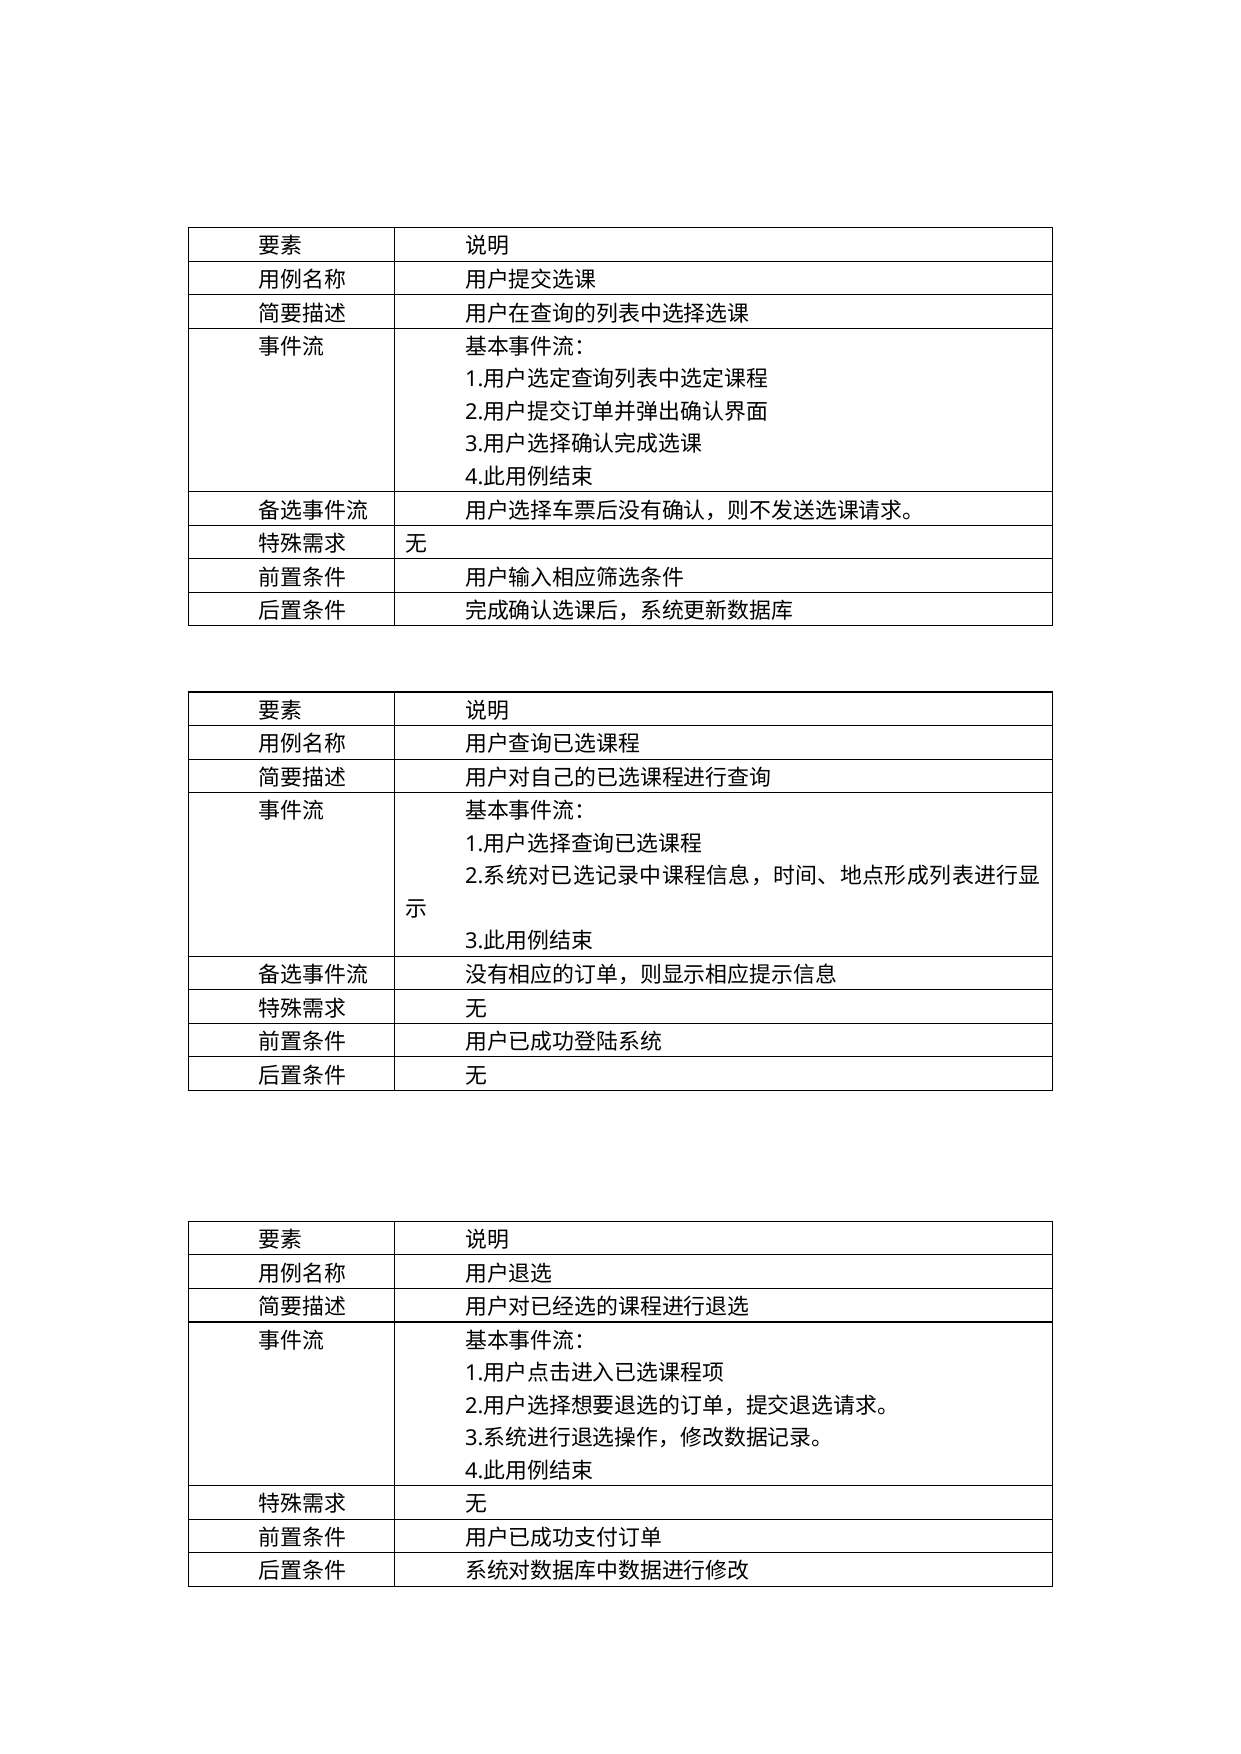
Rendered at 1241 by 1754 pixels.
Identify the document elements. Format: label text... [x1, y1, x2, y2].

table_cell 基本事件流： 1.用户选定查询列表中选定课程 2.用户提交订单并弹出确认界面 3.用户选择确认完成选课 4.此用例结束 [395, 329, 1052, 491]
table_cell 用例名称 [189, 726, 394, 758]
table_cell 用户对已经选的课程进行退选 [395, 1289, 1052, 1321]
table_cell 后置条件 [189, 1057, 394, 1090]
table_cell 基本事件流： 1.用户点击进入已选课程项 2.用户选择想要退选的订单，提交退选请求。 3.系统进行退选操作，修改数据记录。 4.此用例结束 [395, 1323, 1052, 1485]
table_cell 简要描述 [189, 1289, 394, 1321]
table_cell 用户选择车票后没有确认，则不发送选课请求。 [395, 492, 1052, 525]
table_cell 用户已成功支付订单 [395, 1520, 1052, 1552]
table_cell 前置条件 [189, 559, 394, 592]
table_cell 用例名称 [189, 262, 394, 294]
table_cell 简要描述 [189, 760, 394, 792]
table_cell 后置条件 [189, 1553, 394, 1586]
table_cell 用户退选 [395, 1255, 1052, 1288]
table_cell 无 [395, 1486, 1052, 1518]
table_cell 用户已成功登陆系统 [395, 1024, 1052, 1056]
table_cell 后置条件 [189, 593, 394, 625]
table_cell 没有相应的订单，则显示相应提示信息 [395, 957, 1052, 989]
table_cell 特殊需求 [189, 1486, 394, 1518]
table_cell 事件流 [189, 329, 394, 491]
table_cell 备选事件流 [189, 492, 394, 525]
table_cell 系统对数据库中数据进行修改 [395, 1553, 1052, 1586]
table_cell 无 [395, 526, 1052, 558]
table_header 说明 [395, 693, 1052, 725]
table_cell 基本事件流： 1.用户选择查询已选课程 2.系统对已选记录中课程信息，时间、地点形成列表进行显示 3.此用例结束 [395, 793, 1052, 956]
table_cell 用户输入相应筛选条件 [395, 559, 1052, 592]
table_header 要素 [189, 693, 394, 725]
table_cell 事件流 [189, 793, 394, 956]
table_cell 用户查询已选课程 [395, 726, 1052, 758]
table_cell 无 [395, 990, 1052, 1023]
table_header 要素 [189, 228, 394, 261]
table_cell 用户对自己的已选课程进行查询 [395, 760, 1052, 792]
table_cell 无 [395, 1057, 1052, 1090]
table_cell 前置条件 [189, 1024, 394, 1056]
table_cell 备选事件流 [189, 957, 394, 989]
table_cell 事件流 [189, 1323, 394, 1485]
table_header 说明 [395, 228, 1052, 261]
table_cell 用例名称 [189, 1255, 394, 1288]
table_cell 特殊需求 [189, 990, 394, 1023]
table_cell 简要描述 [189, 295, 394, 328]
table_cell 用户在查询的列表中选择选课 [395, 295, 1052, 328]
table_header 说明 [395, 1222, 1052, 1254]
table_cell 前置条件 [189, 1520, 394, 1552]
table_cell 特殊需求 [189, 526, 394, 558]
table_cell 用户提交选课 [395, 262, 1052, 294]
table_cell 完成确认选课后，系统更新数据库 [395, 593, 1052, 625]
table_header 要素 [189, 1222, 394, 1254]
